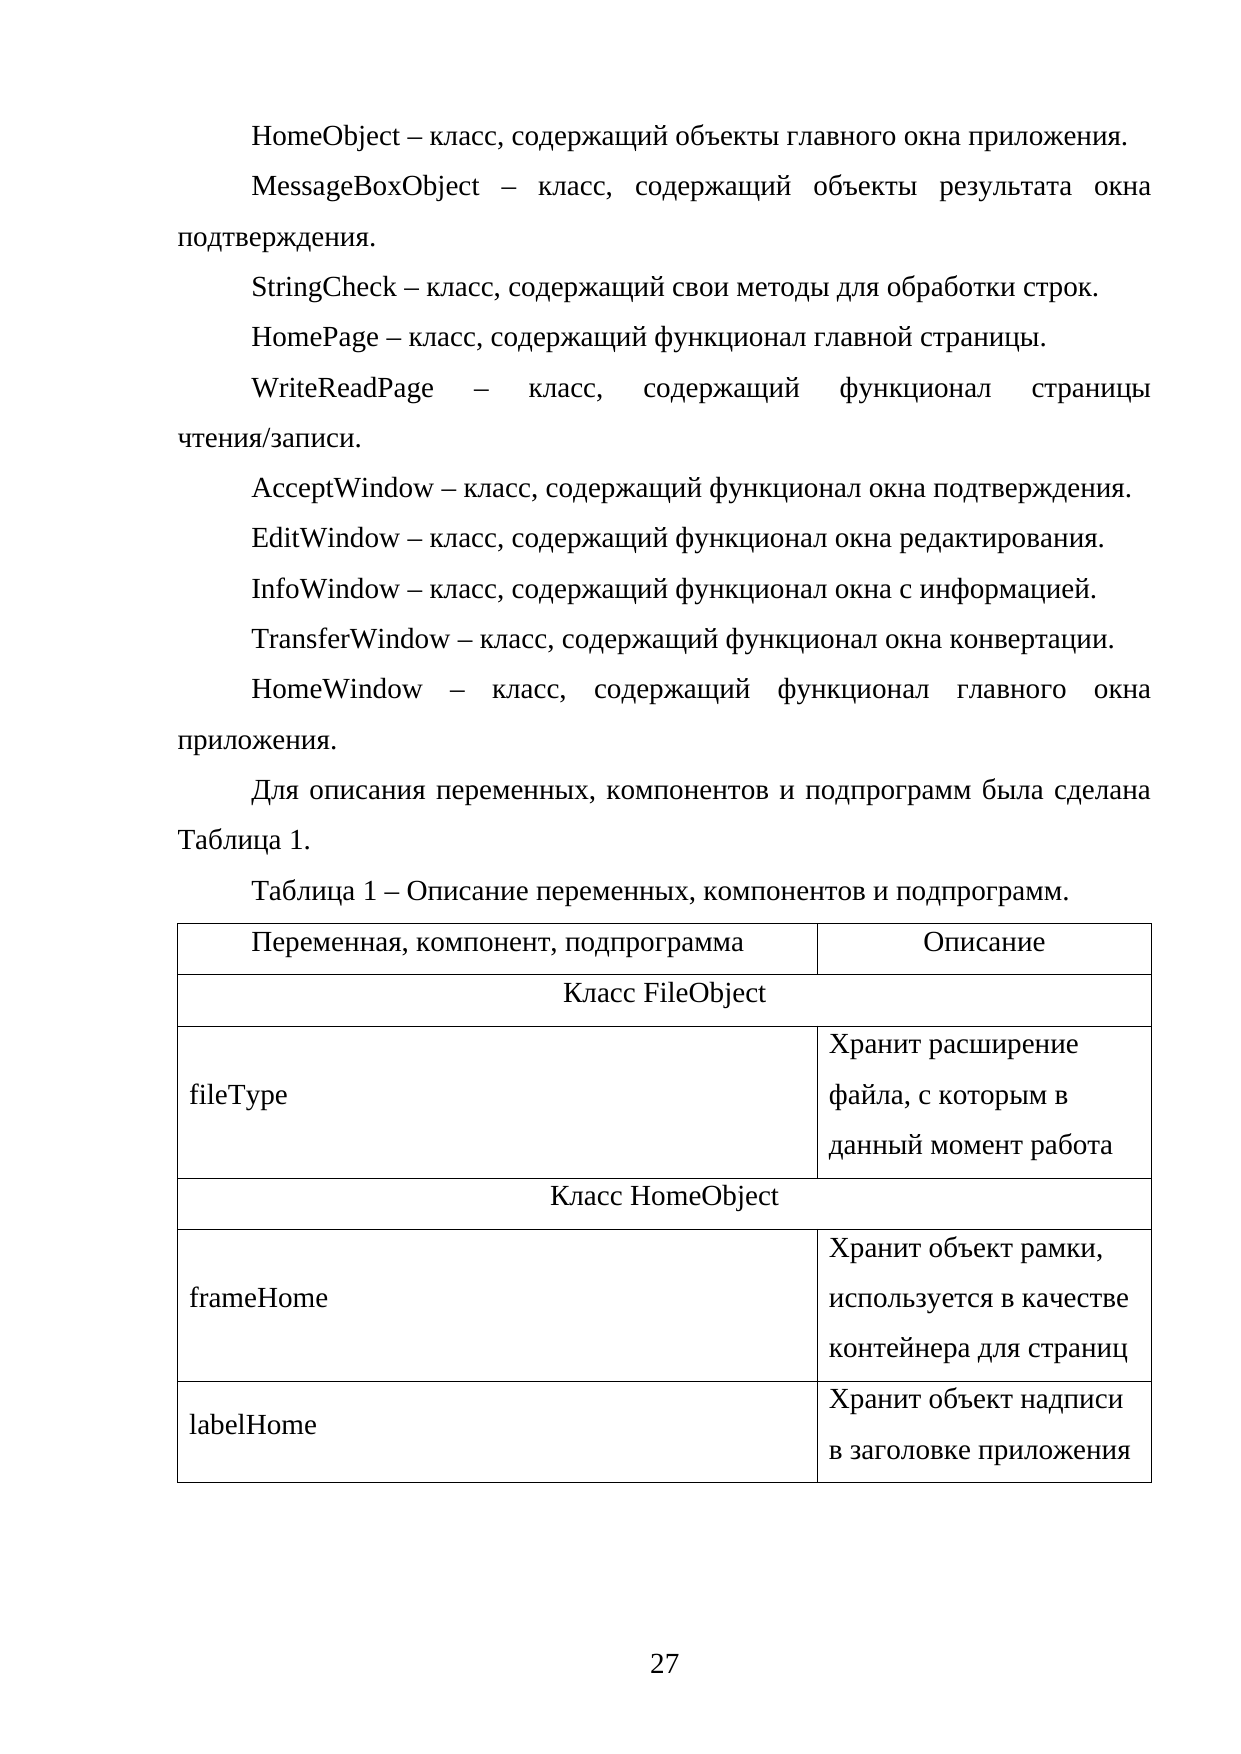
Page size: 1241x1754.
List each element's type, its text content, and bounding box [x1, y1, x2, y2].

text HomeObject – класс, содержащий объекты главного окна приложения. [177, 118, 1152, 152]
table_cell Хранит расширение файла, с которым в данный момент работа [818, 1027, 1151, 1177]
text MessageBoxObject – класс, содержащий объекты результата окна подтверждения. [177, 168, 1152, 252]
text InfoWindow – класс, содержащий функционал окна с информацией. [177, 571, 1152, 604]
table_cell Хранит объект рамки, используется в качестве контейнера для страниц [818, 1230, 1151, 1381]
table_cell fileType [178, 1027, 817, 1177]
text HomePage – класс, содержащий функционал главной страницы. [177, 319, 1152, 353]
text StringCheck – класс, содержащий свои методы для обработки строк. [177, 269, 1152, 303]
table_cell labelHome [178, 1382, 817, 1482]
table_cell Класс FileObject [178, 975, 1151, 1026]
text AcceptWindow – класс, содержащий функционал окна подтверждения. [177, 470, 1152, 504]
table_cell Класс HomeObject [178, 1179, 1151, 1229]
text EditWindow – класс, содержащий функционал окна редактирования. [177, 521, 1152, 554]
text TransferWindow – класс, содержащий функционал окна конвертации. [177, 621, 1152, 655]
table_cell Хранит объект надписи в заголовке приложения [818, 1382, 1151, 1482]
text WriteReadPage – класс, содержащий функционал страницы чтения/записи. [177, 370, 1152, 453]
text Таблица 1 – Описание переменных, компонентов и подпрограмм. [177, 873, 1152, 906]
text Для описания переменных, компонентов и подпрограмм была сделана Таблица 1. [177, 772, 1152, 856]
text HomeWindow – класс, содержащий функционал главного окна приложения. [177, 672, 1152, 755]
table_header Описание [818, 924, 1151, 974]
table_header Переменная, компонент, подпрограмма [178, 924, 817, 974]
table_cell frameHome [178, 1230, 817, 1381]
